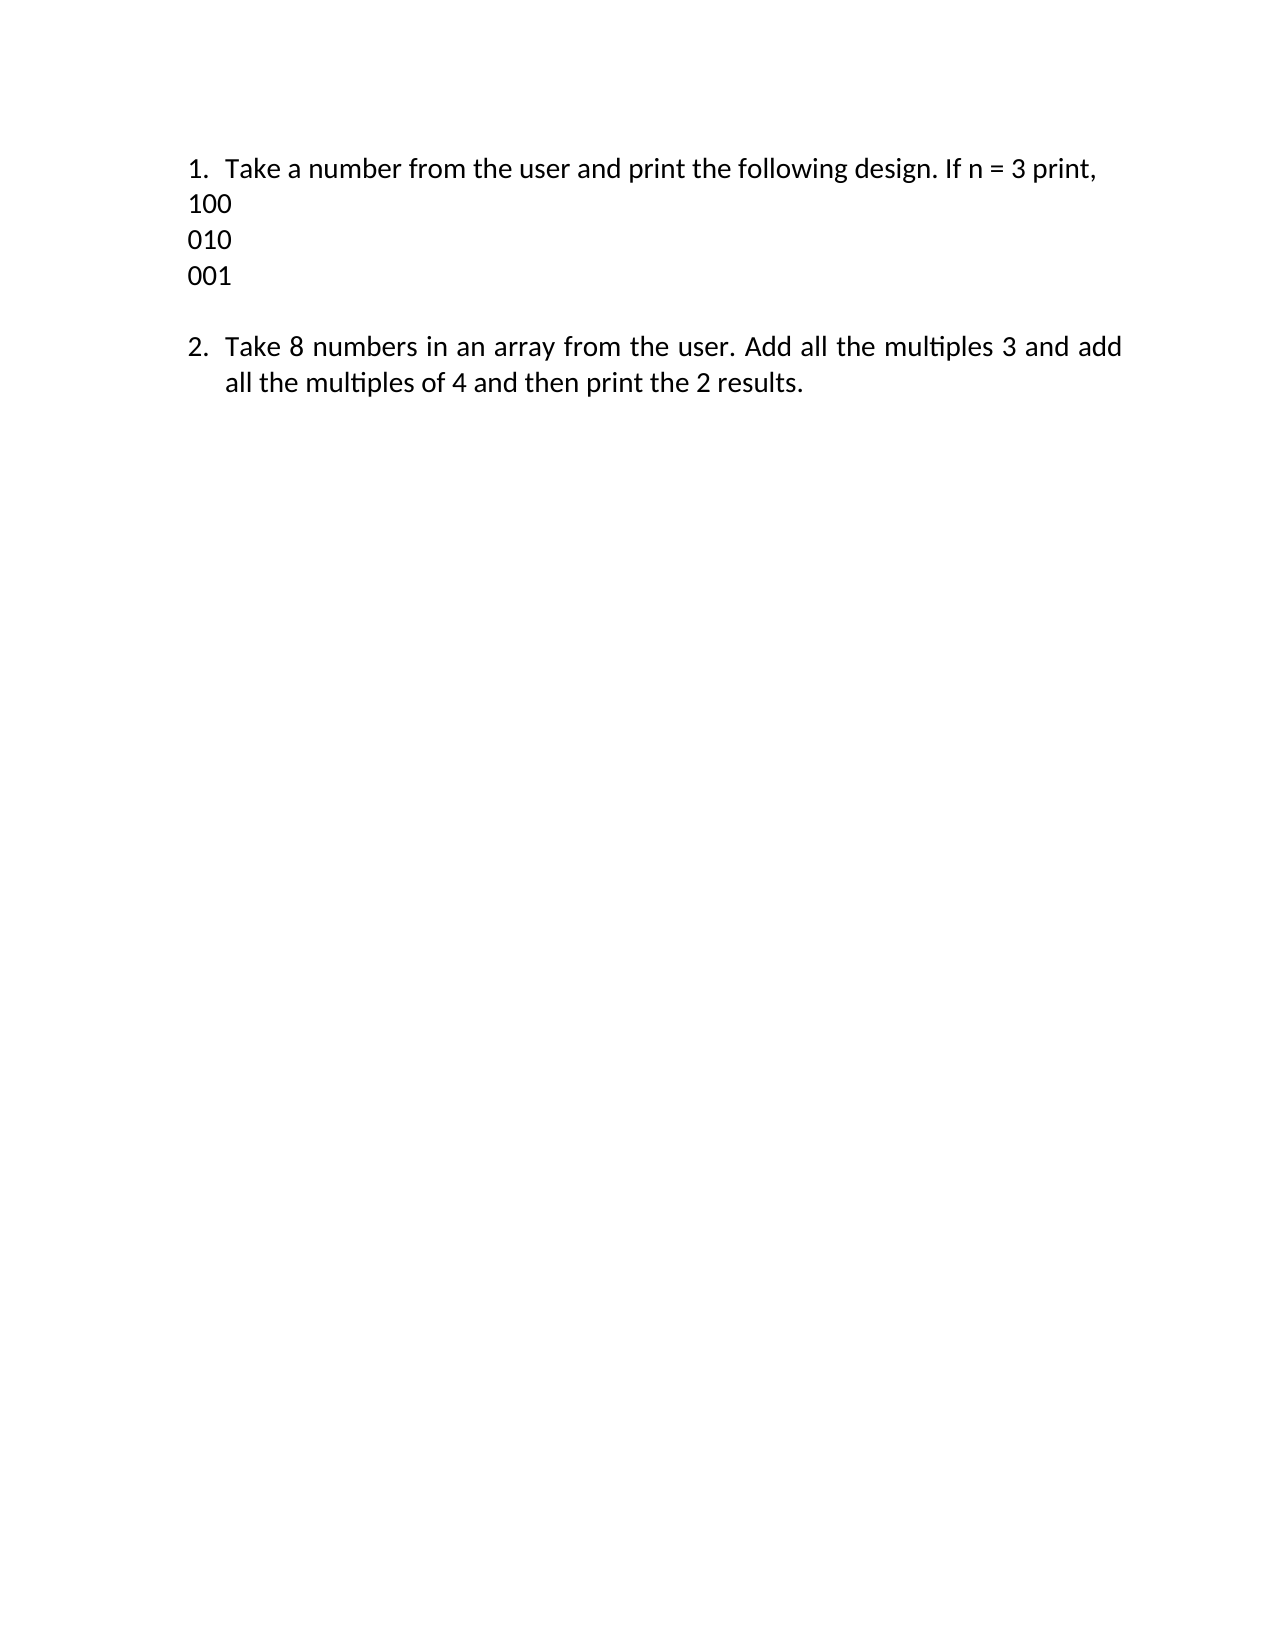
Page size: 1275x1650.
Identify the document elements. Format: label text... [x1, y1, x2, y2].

list Take a number from the user and print the following design. If n = 3 print, [187, 150, 1125, 186]
text 001 [187, 257, 1125, 292]
text 010 [187, 221, 1125, 257]
text 100 [187, 186, 1125, 221]
list Take 8 numbers in an array from the user. Add all the multiples 3 and add all the multiples of 4 and then print the 2 results. [187, 328, 1125, 399]
